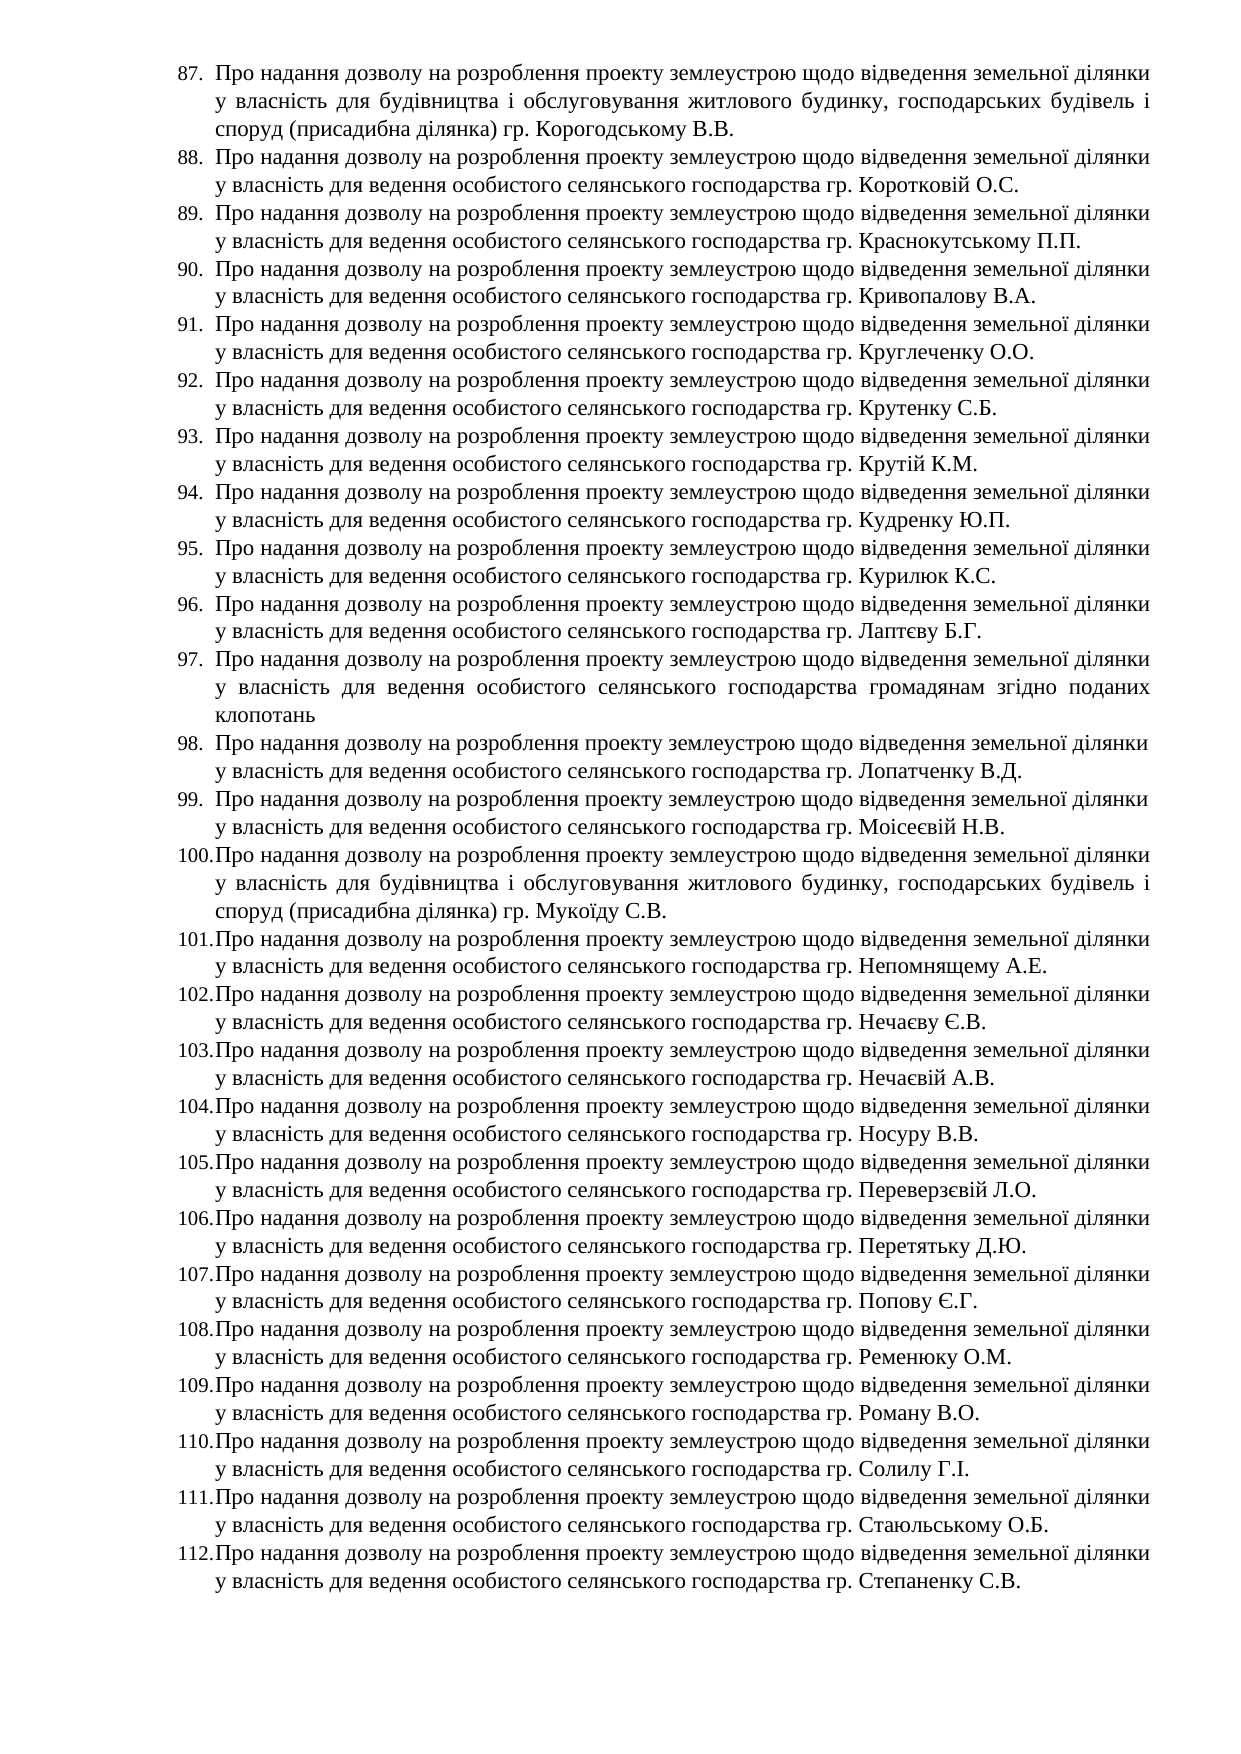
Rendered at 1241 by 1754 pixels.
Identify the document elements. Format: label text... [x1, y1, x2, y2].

list Про надання дозволу на розроблення проекту землеустрою щодо відведення земельної ділянки у власність для ведення особистого селянського господарства гр. Степаненку С.В. [177, 1539, 1152, 1593]
list Про надання дозволу на розроблення проекту землеустрою щодо відведення земельної ділянки у власність для ведення особистого селянського господарства гр. Нечаєву Є.В. [177, 980, 1152, 1035]
list Про надання дозволу на розроблення проекту землеустрою щодо відведення земельної ділянки у власність для ведення особистого селянського господарства гр. Солилу Г.І. [177, 1427, 1152, 1481]
list Про надання дозволу на розроблення проекту землеустрою щодо відведення земельної ділянки у власність для ведення особистого селянського господарства гр. Попову Є.Г. [177, 1259, 1152, 1314]
list Про надання дозволу на розроблення проекту землеустрою щодо відведення земельної ділянки у власність для ведення особистого селянського господарства гр. Курилюк К.С. [177, 534, 1152, 588]
list Про надання дозволу на розроблення проекту землеустрою щодо відведення земельної ділянки у власність для ведення особистого селянського господарства гр. Кудренку Ю.П. [177, 478, 1152, 532]
list Про надання дозволу на розроблення проекту землеустрою щодо відведення земельної ділянки у власність для ведення особистого селянського господарства гр. Носуру В.В. [177, 1092, 1152, 1146]
list Про надання дозволу на розроблення проекту землеустрою щодо відведення земельної ділянки у власність для ведення особистого селянського господарства гр. Крутенку С.Б. [177, 366, 1152, 421]
list Про надання дозволу на розроблення проекту землеустрою щодо відведення земельної ділянки у власність для будівництва і обслуговування житлового будинку, господарських будівель і споруд (присадибна ділянка) гр. Мукоїду С.В. [177, 841, 1152, 923]
list Про надання дозволу на розроблення проекту землеустрою щодо відведення земельної ділянки у власність для ведення особистого селянського господарства гр. Роману В.О. [177, 1371, 1152, 1426]
list Про надання дозволу на розроблення проекту землеустрою щодо відведення земельної ділянки у власність для ведення особистого селянського господарства гр. Ременюку О.М. [177, 1315, 1152, 1370]
list Про надання дозволу на розроблення проекту землеустрою щодо відведення земельної ділянки у власність для ведення особистого селянського господарства гр. Коротковій О.С. [177, 143, 1152, 197]
list Про надання дозволу на розроблення проекту землеустрою щодо відведення земельної ділянки у власність для ведення особистого селянського господарства гр. Моісеєвій Н.В. [177, 785, 1152, 839]
list Про надання дозволу на розроблення проекту землеустрою щодо відведення земельної ділянки у власність для ведення особистого селянського господарства гр. Лопатченку В.Д. [177, 729, 1152, 783]
list Про надання дозволу на розроблення проекту землеустрою щодо відведення земельної ділянки у власність для ведення особистого селянського господарства гр. Круглеченку О.О. [177, 310, 1152, 365]
list Про надання дозволу на розроблення проекту землеустрою щодо відведення земельної ділянки у власність для ведення особистого селянського господарства гр. Лаптєву Б.Г. [177, 589, 1152, 644]
list Про надання дозволу на розроблення проекту землеустрою щодо відведення земельної ділянки у власність для ведення особистого селянського господарства гр. Краснокутському П.П. [177, 199, 1152, 253]
list Про надання дозволу на розроблення проекту землеустрою щодо відведення земельної ділянки у власність для ведення особистого селянського господарства гр. Крутій К.М. [177, 422, 1152, 476]
list Про надання дозволу на розроблення проекту землеустрою щодо відведення земельної ділянки у власність для ведення особистого селянського господарства гр. Перетятьку Д.Ю. [177, 1204, 1152, 1258]
list Про надання дозволу на розроблення проекту землеустрою щодо відведення земельної ділянки у власність для ведення особистого селянського господарства гр. Кривопалову В.А. [177, 254, 1152, 309]
list Про надання дозволу на розроблення проекту землеустрою щодо відведення земельної ділянки у власність для ведення особистого селянського господарства гр. Переверзєвій Л.О. [177, 1148, 1152, 1202]
list Про надання дозволу на розроблення проекту землеустрою щодо відведення земельної ділянки у власність для ведення особистого селянського господарства гр. Нечаєвій А.В. [177, 1036, 1152, 1091]
list Про надання дозволу на розроблення проекту землеустрою щодо відведення земельної ділянки у власність для ведення особистого селянського господарства гр. Стаюльському О.Б. [177, 1483, 1152, 1537]
list Про надання дозволу на розроблення проекту землеустрою щодо відведення земельної ділянки у власність для ведення особистого селянського господарства гр. Непомнящему А.Е. [177, 924, 1152, 979]
list Про надання дозволу на розроблення проекту землеустрою щодо відведення земельної ділянки у власність для ведення особистого селянського господарства громадянам згідно поданих клопотань [177, 645, 1152, 728]
list Про надання дозволу на розроблення проекту землеустрою щодо відведення земельної ділянки у власність для будівництва і обслуговування житлового будинку, господарських будівель і споруд (присадибна ділянка) гр. Корогодському В.В. [177, 59, 1152, 141]
